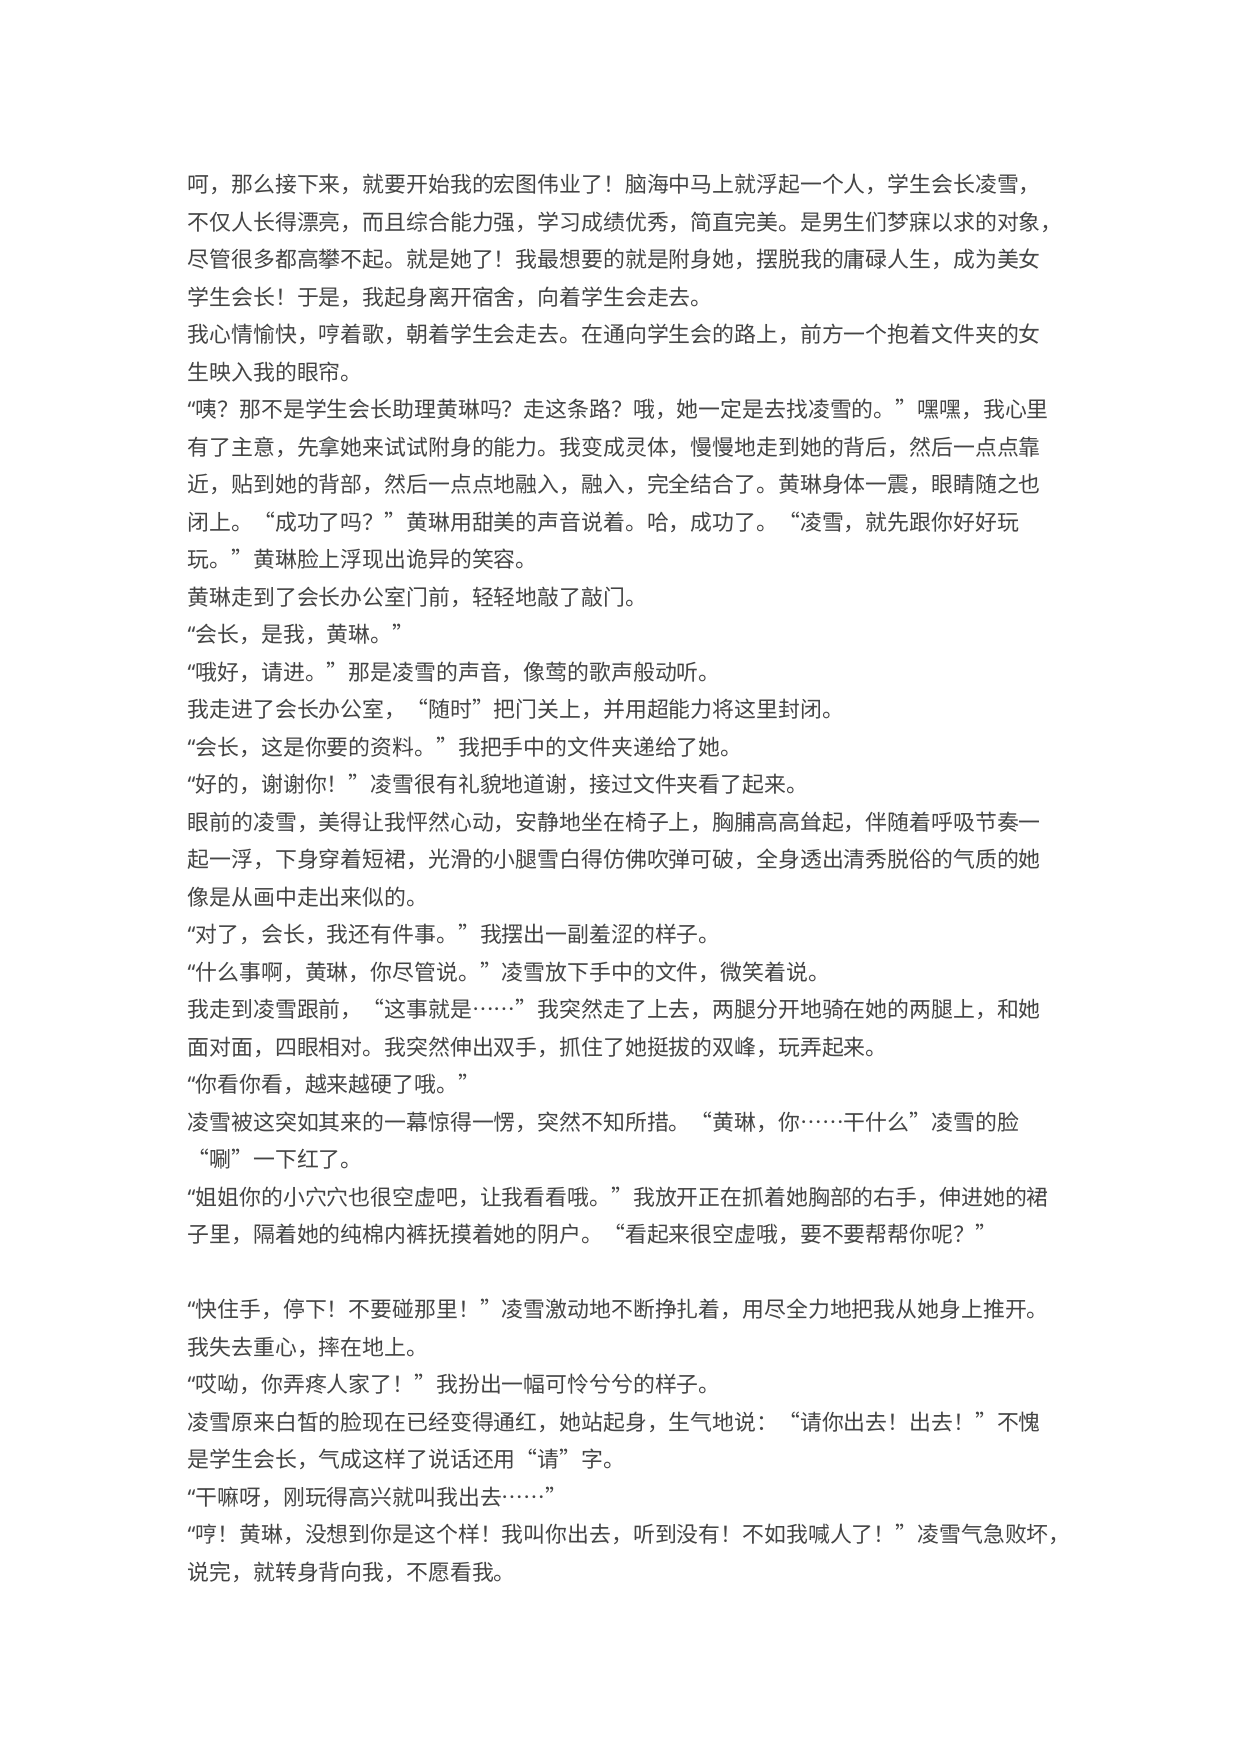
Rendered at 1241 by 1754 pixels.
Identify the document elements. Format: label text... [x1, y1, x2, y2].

text 我心情愉快，哼着歌，朝着学生会走去。在通向学生会的路上，前方一个抱着文件夹的女生映入我的眼帘。 [187, 314, 1053, 389]
text 凌雪原来白皙的脸现在已经变得通红，她站起身，生气地说：“请你出去！出去！”不愧是学生会长，气成这样了说话还用“请”字。 [187, 1402, 1053, 1477]
text “好的，谢谢你！”凌雪很有礼貌地道谢，接过文件夹看了起来。; ~1 o0 @/ F# e9 T [187, 764, 1053, 802]
text “对了，会长，我还有件事。”我摆出一副羞涩的样子。1 v2 v4 c2 M& g8 S [187, 914, 1053, 952]
text 呵，那么接下来，就要开始我的宏图伟业了！脑海中马上就浮起一个人，学生会长凌雪，不仅人长得漂亮，而且综合能力强，学习成绩优秀，简直完美。是男生们梦寐以求的对象，尽管很多都高攀不起。就是她了！我最想要的就是附身她，摆脱我的庸碌人生，成为美女学生会长！于是，我起身离开宿舍，向着学生会走去。 [187, 164, 1053, 314]
text “姐姐你的小穴穴也很空虚吧，让我看看哦。”我放开正在抓着她胸部的右手，伸进她的裙子里，隔着她的纯棉内裤抚摸着她的阴户。“看起来很空虚哦，要不要帮帮你呢？”! d4 s' g! f0 ]- n [187, 1177, 1053, 1289]
text 我走到凌雪跟前，“这事就是……”我突然走了上去，两腿分开地骑在她的两腿上，和她面对面，四眼相对。我突然伸出双手，抓住了她挺拔的双峰，玩弄起来。 [187, 989, 1053, 1064]
text “会长，是我，黄琳。”5 X E, t9 l: @ [187, 614, 1053, 652]
text “咦？那不是学生会长助理黄琳吗？走这条路？哦，她一定是去找凌雪的。”嘿嘿，我心里有了主意，先拿她来试试附身的能力。我变成灵体，慢慢地走到她的背后，然后一点点靠近，贴到她的背部，然后一点点地融入，融入，完全结合了。黄琳身体一震，眼睛随之也闭上。“成功了吗？”黄琳用甜美的声音说着。哈，成功了。“凌雪，就先跟你好好玩玩。”黄琳脸上浮现出诡异的笑容。- J/ v3 `6 Z$ ]+ M5 a [187, 389, 1053, 577]
text 黄琳走到了会长办公室门前，轻轻地敲了敲门。 [187, 577, 1053, 614]
text “什么事啊，黄琳，你尽管说。”凌雪放下手中的文件，微笑着说。 [187, 952, 1053, 989]
text “你看你看，越来越硬了哦。” [187, 1064, 1053, 1102]
text “会长，这是你要的资料。”我把手中的文件夹递给了她。 [187, 727, 1053, 764]
text “哎呦，你弄疼人家了！”我扮出一幅可怜兮兮的样子。% k( x' c* C, P9 g0 z [187, 1364, 1053, 1402]
text 凌雪被这突如其来的一幕惊得一愣，突然不知所措。“黄琳，你……干什么”凌雪的脸“唰”一下红了。 [187, 1102, 1053, 1177]
text “哦好，请进。”那是凌雪的声音，像莺的歌声般动听。$ l0 w" I7 u4 ?+ Y$ B4 c [187, 652, 1053, 689]
text 眼前的凌雪，美得让我怦然心动，安静地坐在椅子上，胸脯高高耸起，伴随着呼吸节奏一起一浮，下身穿着短裙，光滑的小腿雪白得仿佛吹弹可破，全身透出清秀脱俗的气质的她像是从画中走出来似的。 [187, 802, 1053, 914]
text “干嘛呀，刚玩得高兴就叫我出去……”. d4 g* [) I% E8 p5 ^ [187, 1477, 1053, 1514]
text “哼！黄琳，没想到你是这个样！我叫你出去，听到没有！不如我喊人了！”凌雪气急败坏，说完，就转身背向我，不愿看我。7 k+ L4 I% y! w* F( F7 i- r: R [187, 1514, 1053, 1589]
text 我走进了会长办公室，“随时”把门关上，并用超能力将这里封闭。/ X2 |3 P _0 h. E/ I; y6 l5 F, V [187, 689, 1053, 727]
text “快住手，停下！不要碰那里！”凌雪激动地不断挣扎着，用尽全力地把我从她身上推开。我失去重心，摔在地上。1 g% D3 D( s3 m% d. v [187, 1289, 1053, 1364]
